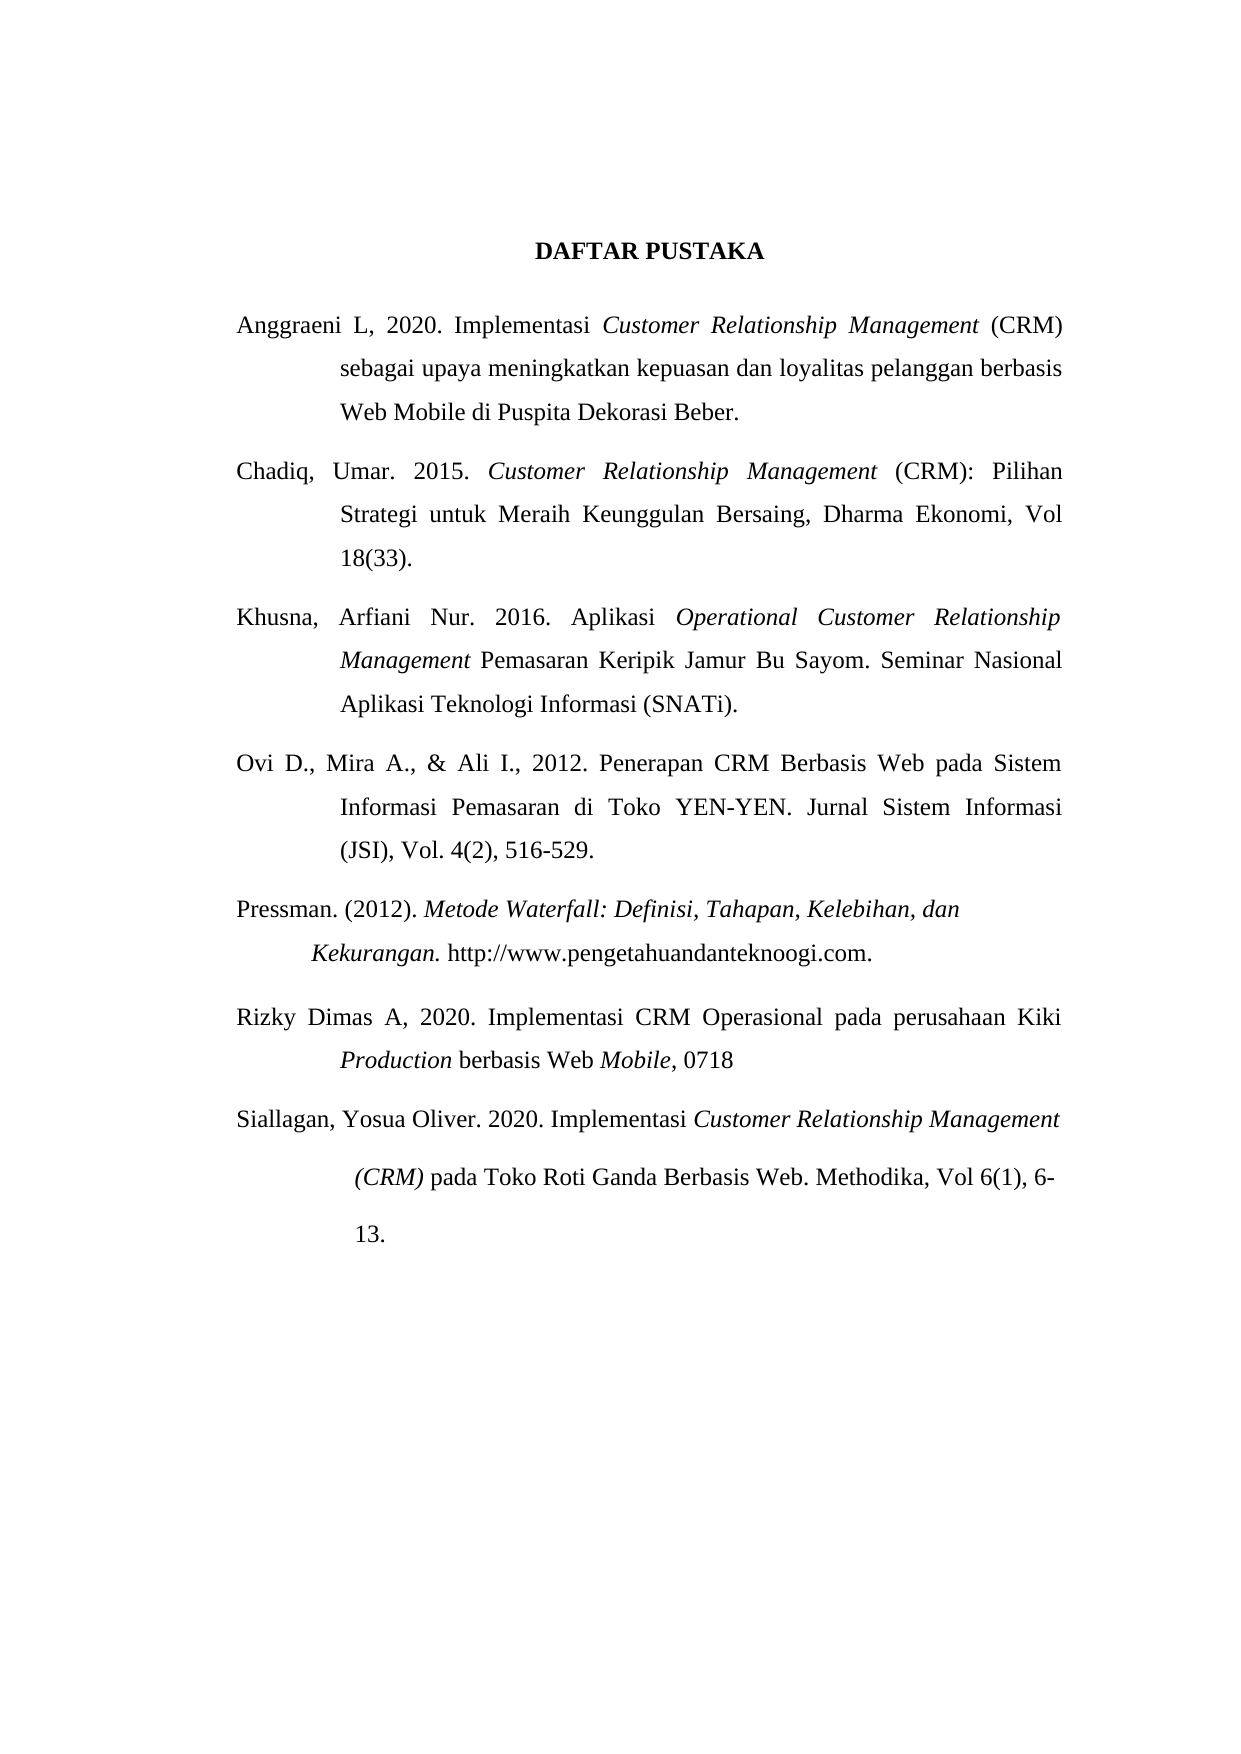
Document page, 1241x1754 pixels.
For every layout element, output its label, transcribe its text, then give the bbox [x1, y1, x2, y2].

text Anggraeni L, 2020. Implementasi Customer Relationship Management (CRM) sebagai upaya meningkatkan kepuasan dan loyalitas pelanggan berbasis Web Mobile di Puspita Dekorasi Beber. [236, 310, 1063, 425]
text Chadiq, Umar. 2015. Customer Relationship Management (CRM): Pilihan Strategi untuk Meraih Keunggulan Bersaing, Dharma Ekonomi, Vol 18(33). [236, 456, 1063, 571]
text Khusna, Arfiani Nur. 2016. Aplikasi Operational Customer Relationship Management Pemasaran Keripik Jamur Bu Sayom. Seminar Nasional Aplikasi Teknologi Informasi (SNATi). [236, 602, 1063, 717]
text Ovi D., Mira A., & Ali I., 2012. Penerapan CRM Berbasis Web pada Sistem Informasi Pemasaran di Toko YEN-YEN. Jurnal Sistem Informasi (JSI), Vol. 4(2), 516-529. [236, 748, 1063, 863]
text Siallagan, Yosua Oliver. 2020. Implementasi Customer Relationship Management (CRM) pada Toko Roti Ganda Berbasis Web. Methodika, Vol 6(1), 6-13. [236, 1104, 1063, 1248]
text DAFTAR PUSTAKA [236, 236, 1063, 265]
text Rizky Dimas A, 2020. Implementasi CRM Operasional pada perusahaan Kiki Production berbasis Web Mobile, 0718 [236, 1002, 1063, 1073]
text Pressman. (2012). Metode Waterfall: Definisi, Tahapan, Kelebihan, dan Kekurangan. http://www.pengetahuandanteknoogi.com. [236, 894, 1063, 966]
